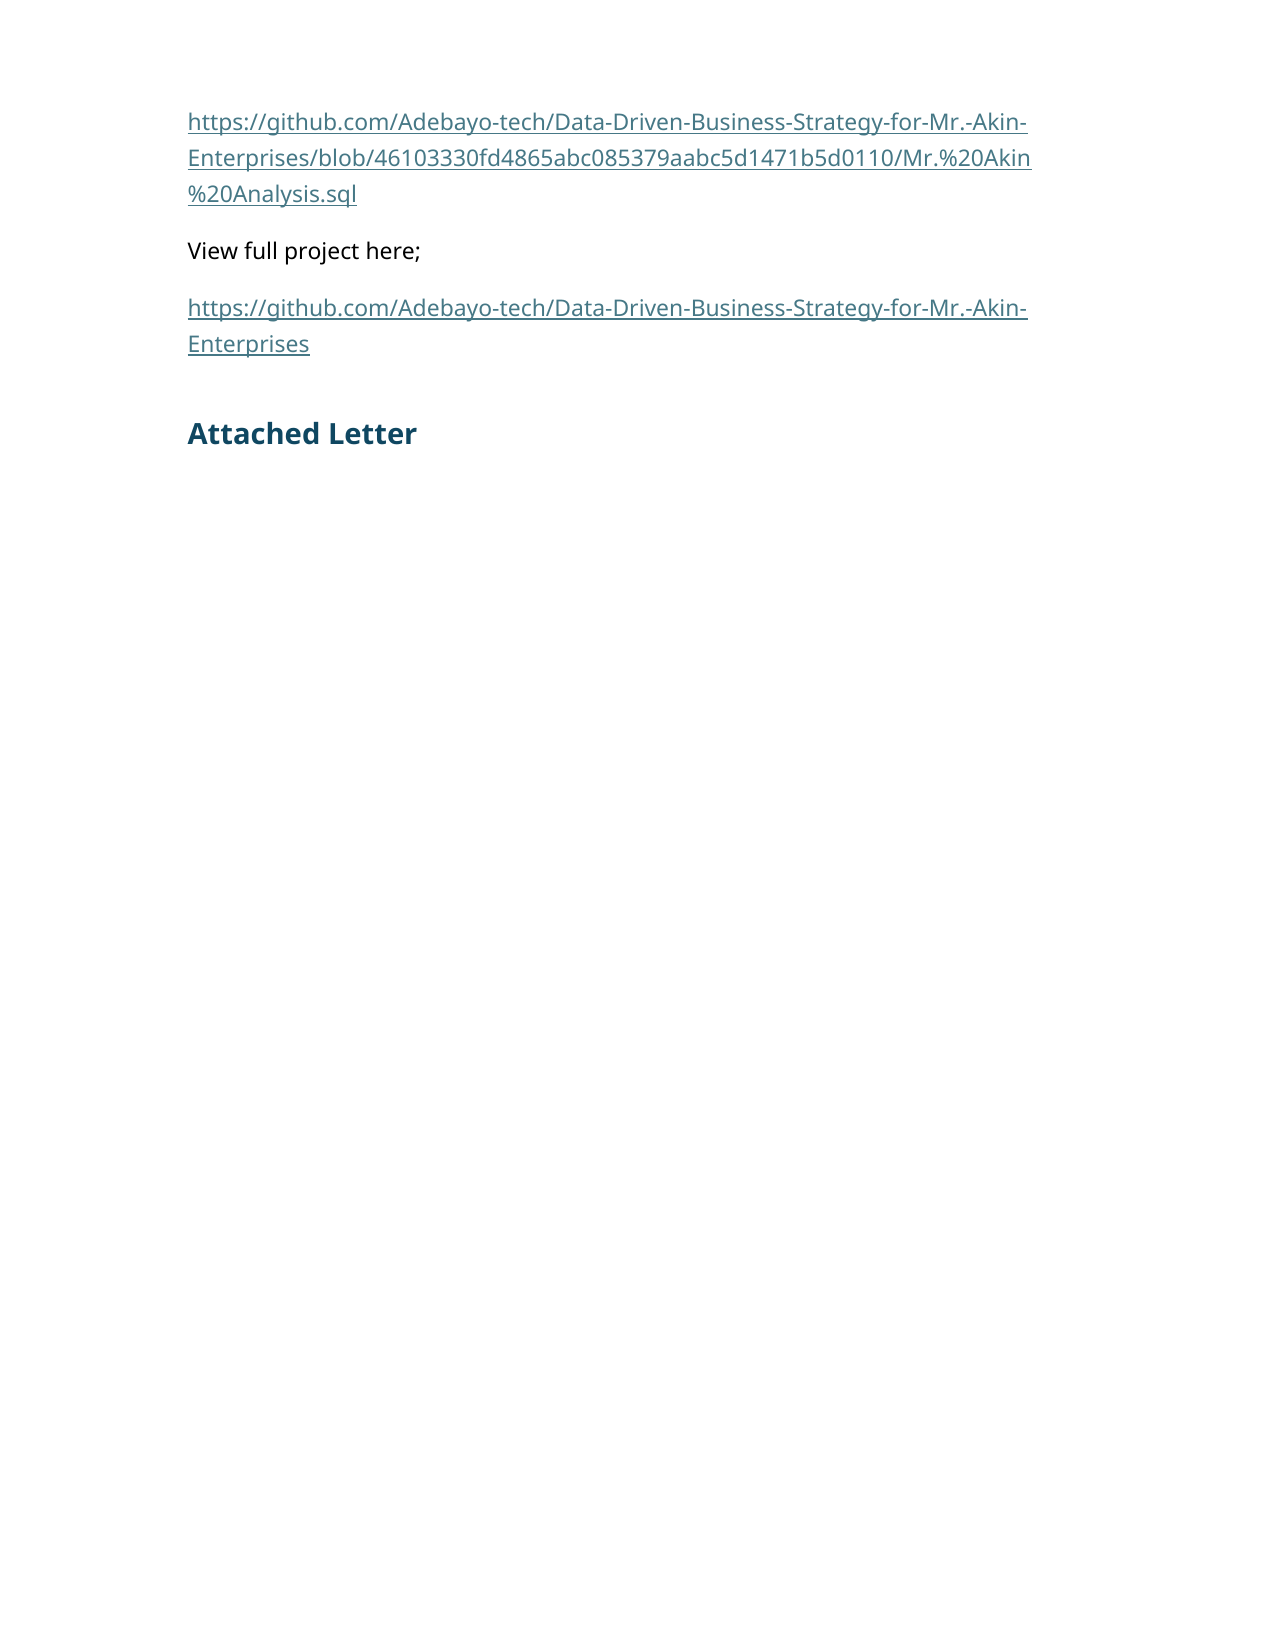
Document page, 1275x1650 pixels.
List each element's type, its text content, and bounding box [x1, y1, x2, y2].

text https://github.com/Adebayo-tech/Data-Driven-Business-Strategy-for-Mr.-Akin-Enterprises/blob/46103330fd4865abc085379aabc5d1471b5d0110/Mr.%20Akin%20Analysis.sql [187, 106, 1087, 209]
text View full project here; [187, 235, 1087, 266]
text https://github.com/Adebayo-tech/Data-Driven-Business-Strategy-for-Mr.-Akin-Enterprises [187, 292, 1087, 359]
subtitle Attached Letter [187, 413, 1087, 453]
